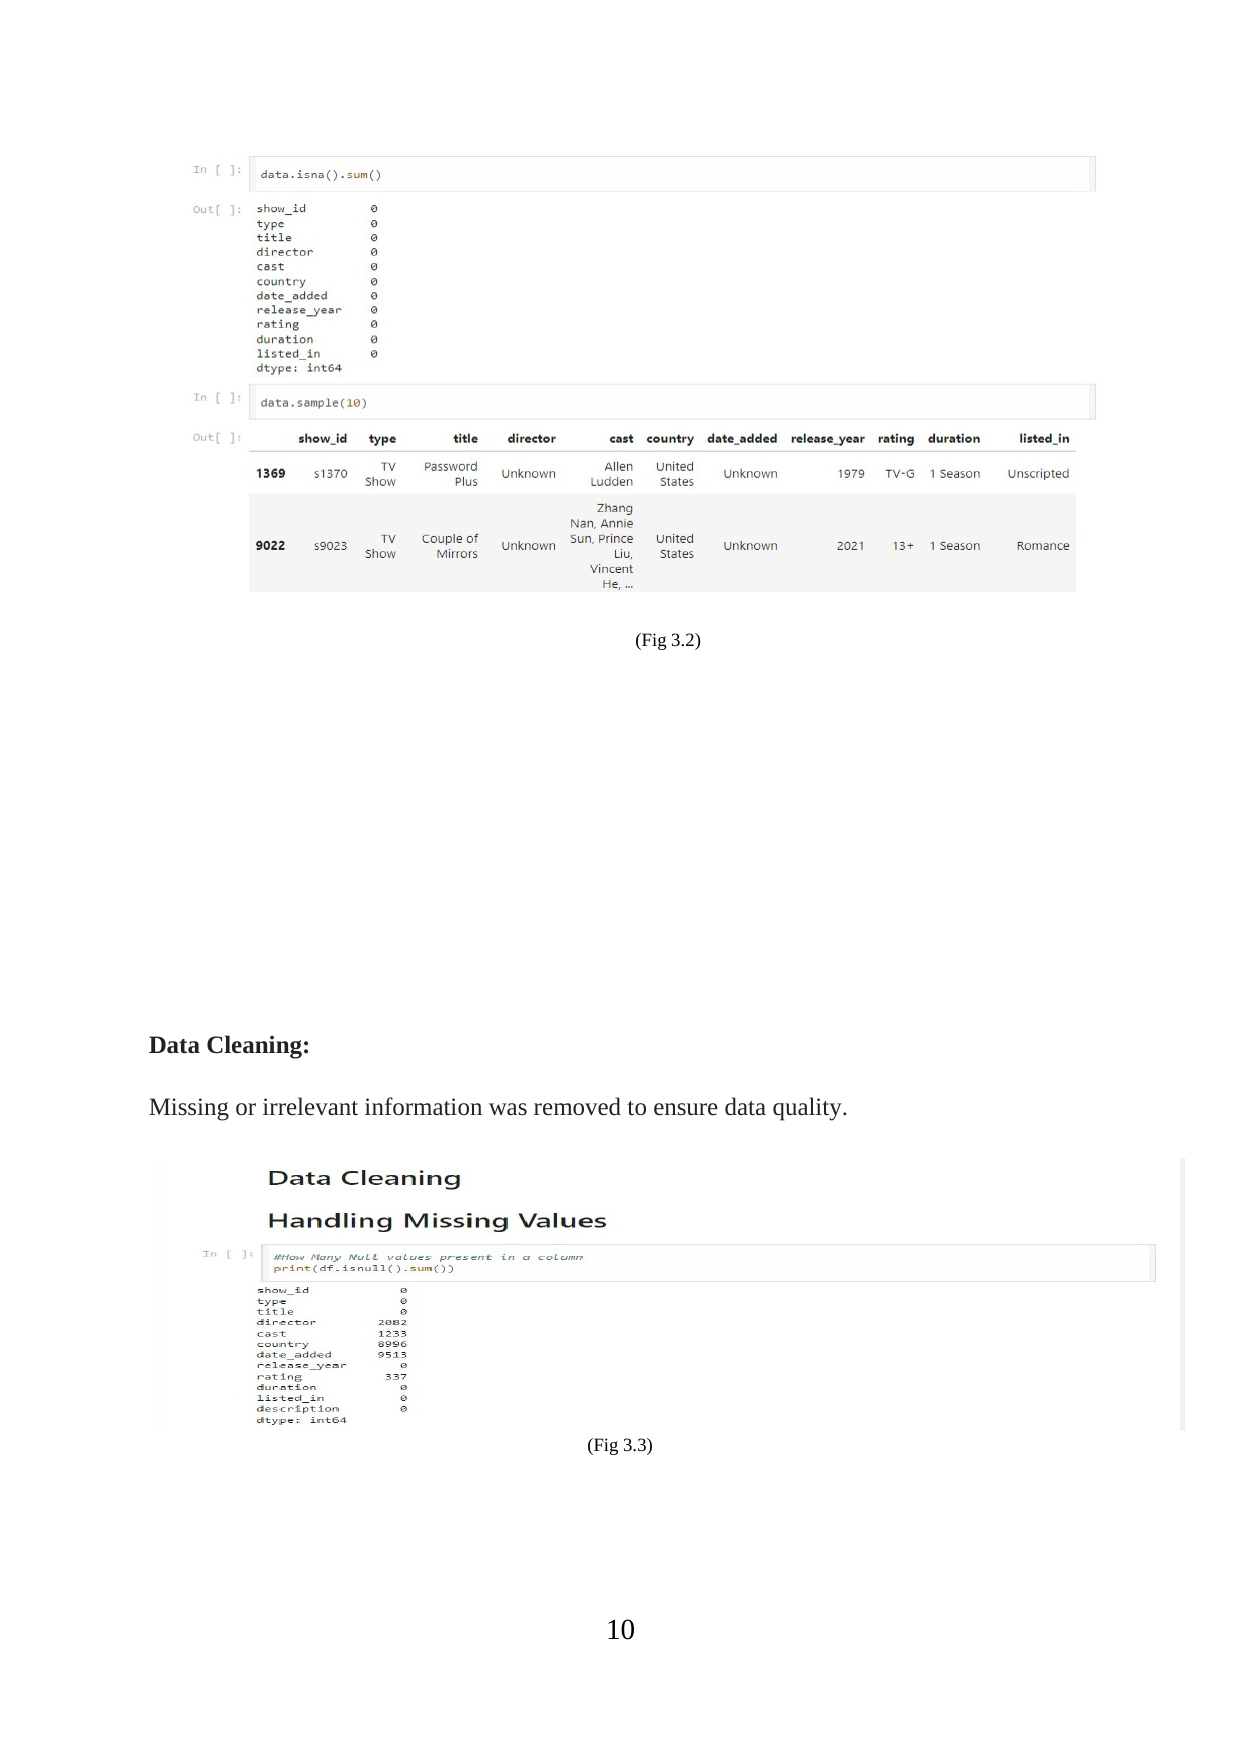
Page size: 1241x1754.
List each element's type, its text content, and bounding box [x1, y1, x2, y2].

text Missing or irrelevant information was removed to ensure data quality. [148, 1092, 1091, 1121]
picture [149, 1158, 1186, 1431]
text (Fig 3.3) [148, 1433, 1091, 1455]
text Data Cleaning: [148, 1030, 1186, 1059]
picture [150, 151, 1111, 592]
text (Fig 3.2) [150, 629, 1186, 651]
